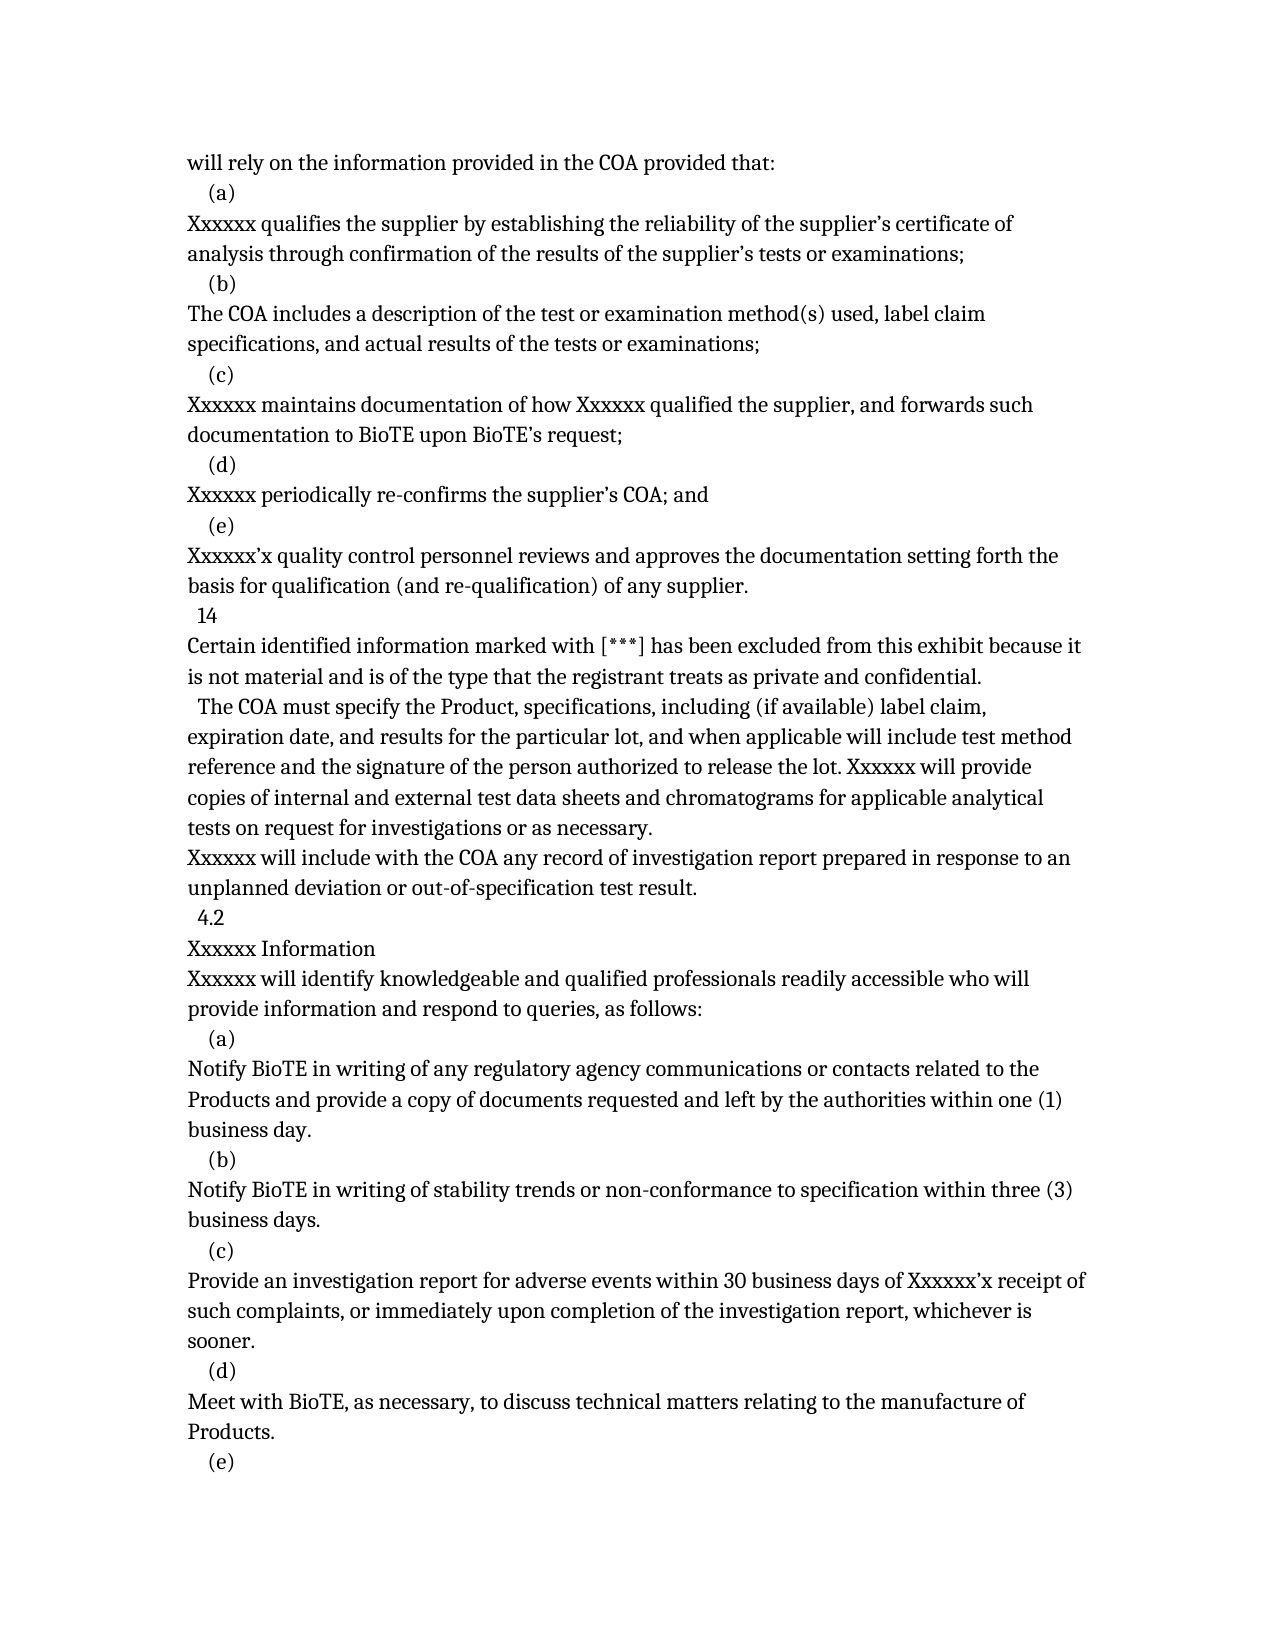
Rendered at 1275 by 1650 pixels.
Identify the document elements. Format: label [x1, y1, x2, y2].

text [187, 150, 1087, 1475]
